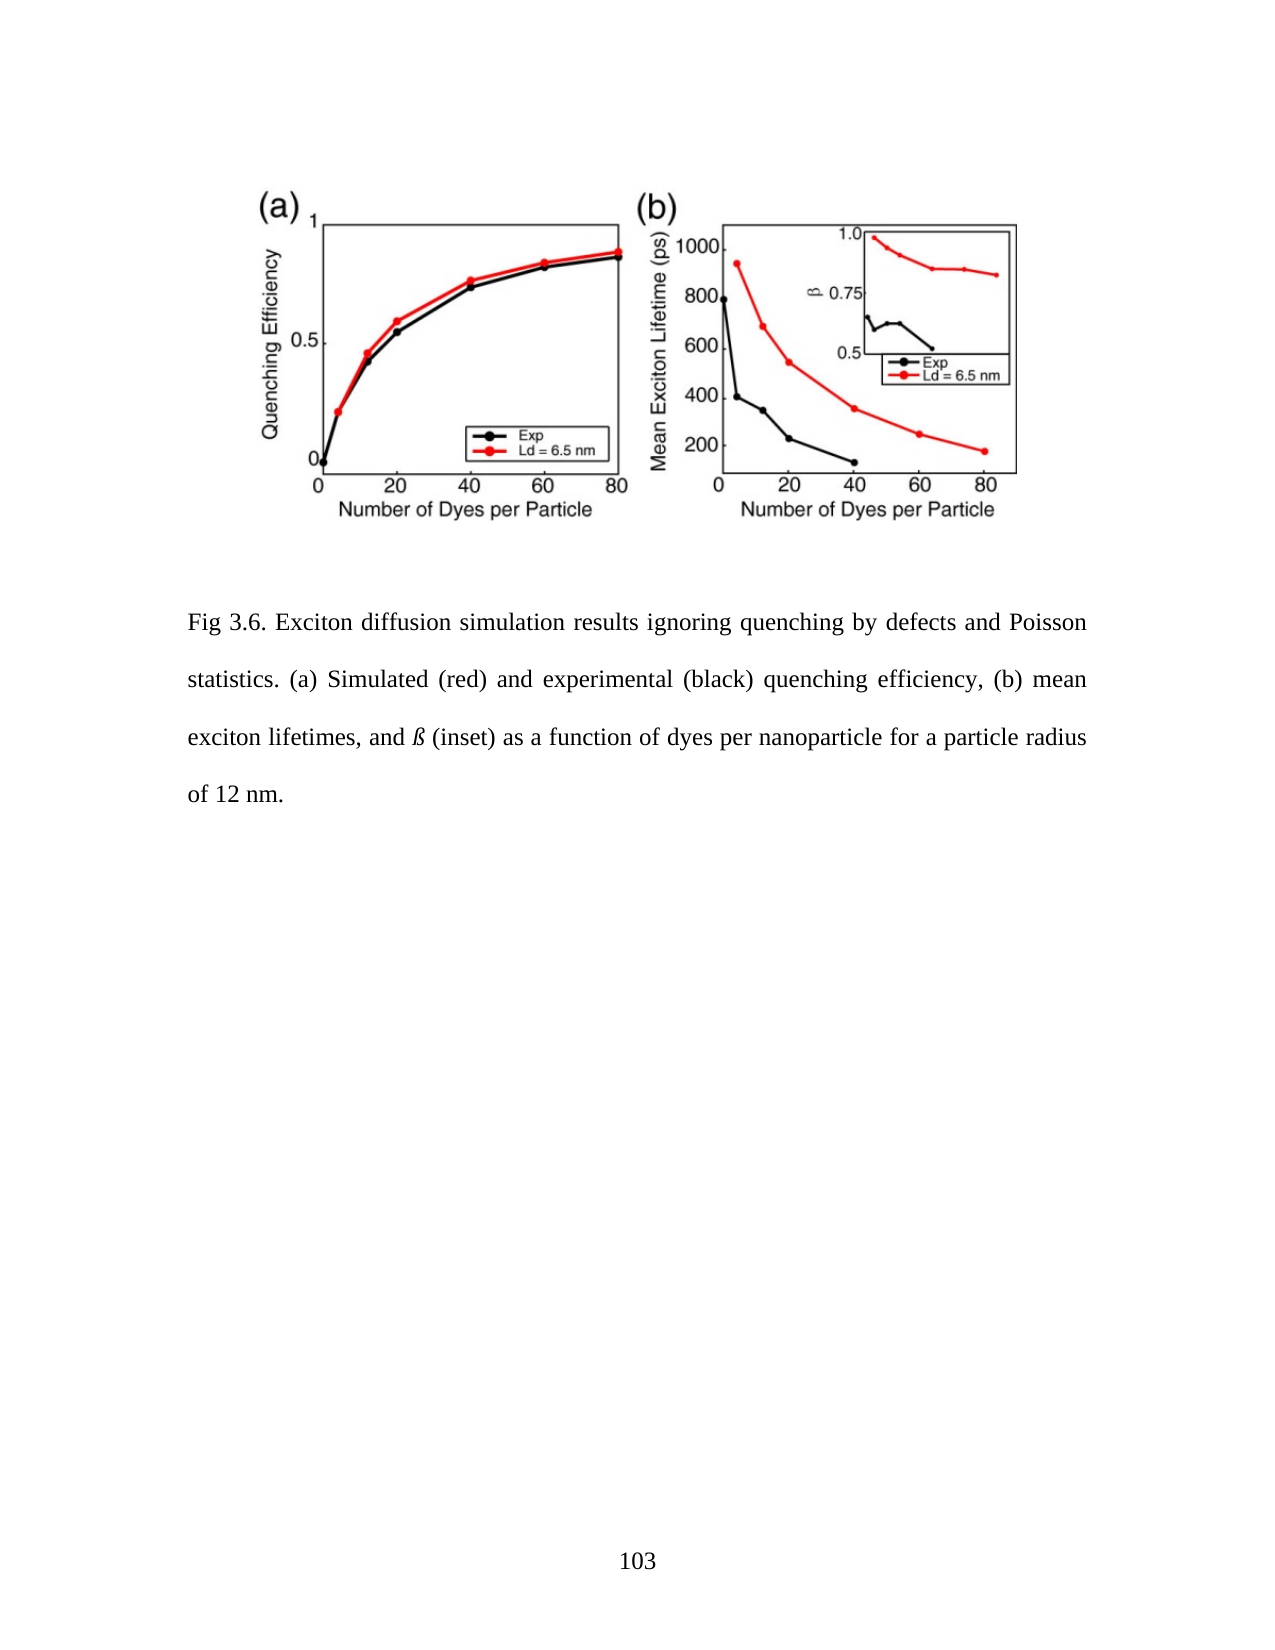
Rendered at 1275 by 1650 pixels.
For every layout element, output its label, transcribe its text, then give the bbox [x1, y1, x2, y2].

text Fig 3.6. Exciton diffusion simulation results ignoring quenching by defects and Poisson statistics. (a) Simulated (red) and experimental (black) quenching efficiency, (b) mean exciton lifetimes, and ß (inset) as a function of dyes per nanoparticle for a particle radius of 12 nm. [187, 607, 1087, 808]
picture [258, 187, 1017, 521]
